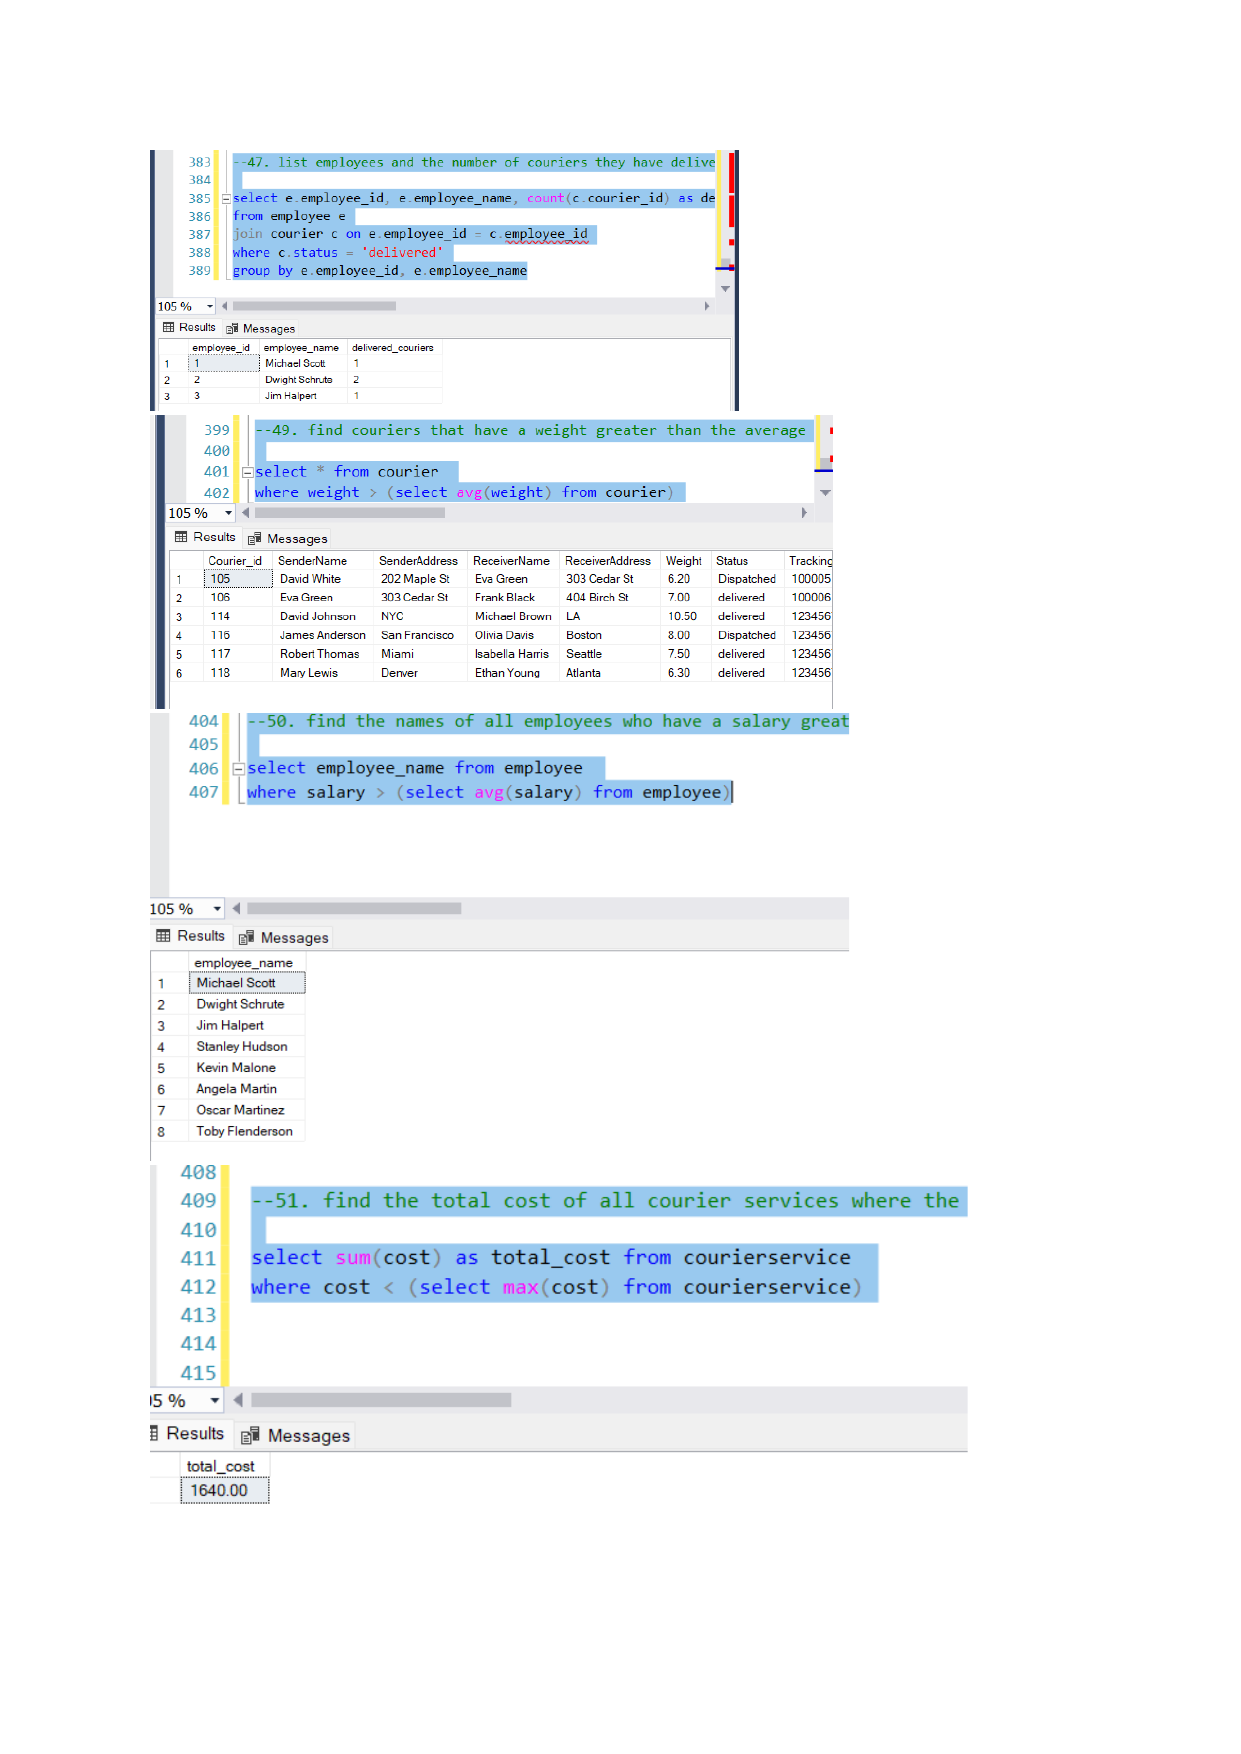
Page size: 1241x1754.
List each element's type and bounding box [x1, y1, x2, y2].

picture [150, 713, 850, 1161]
picture [150, 415, 833, 709]
picture [150, 1165, 968, 1527]
picture [150, 150, 739, 411]
